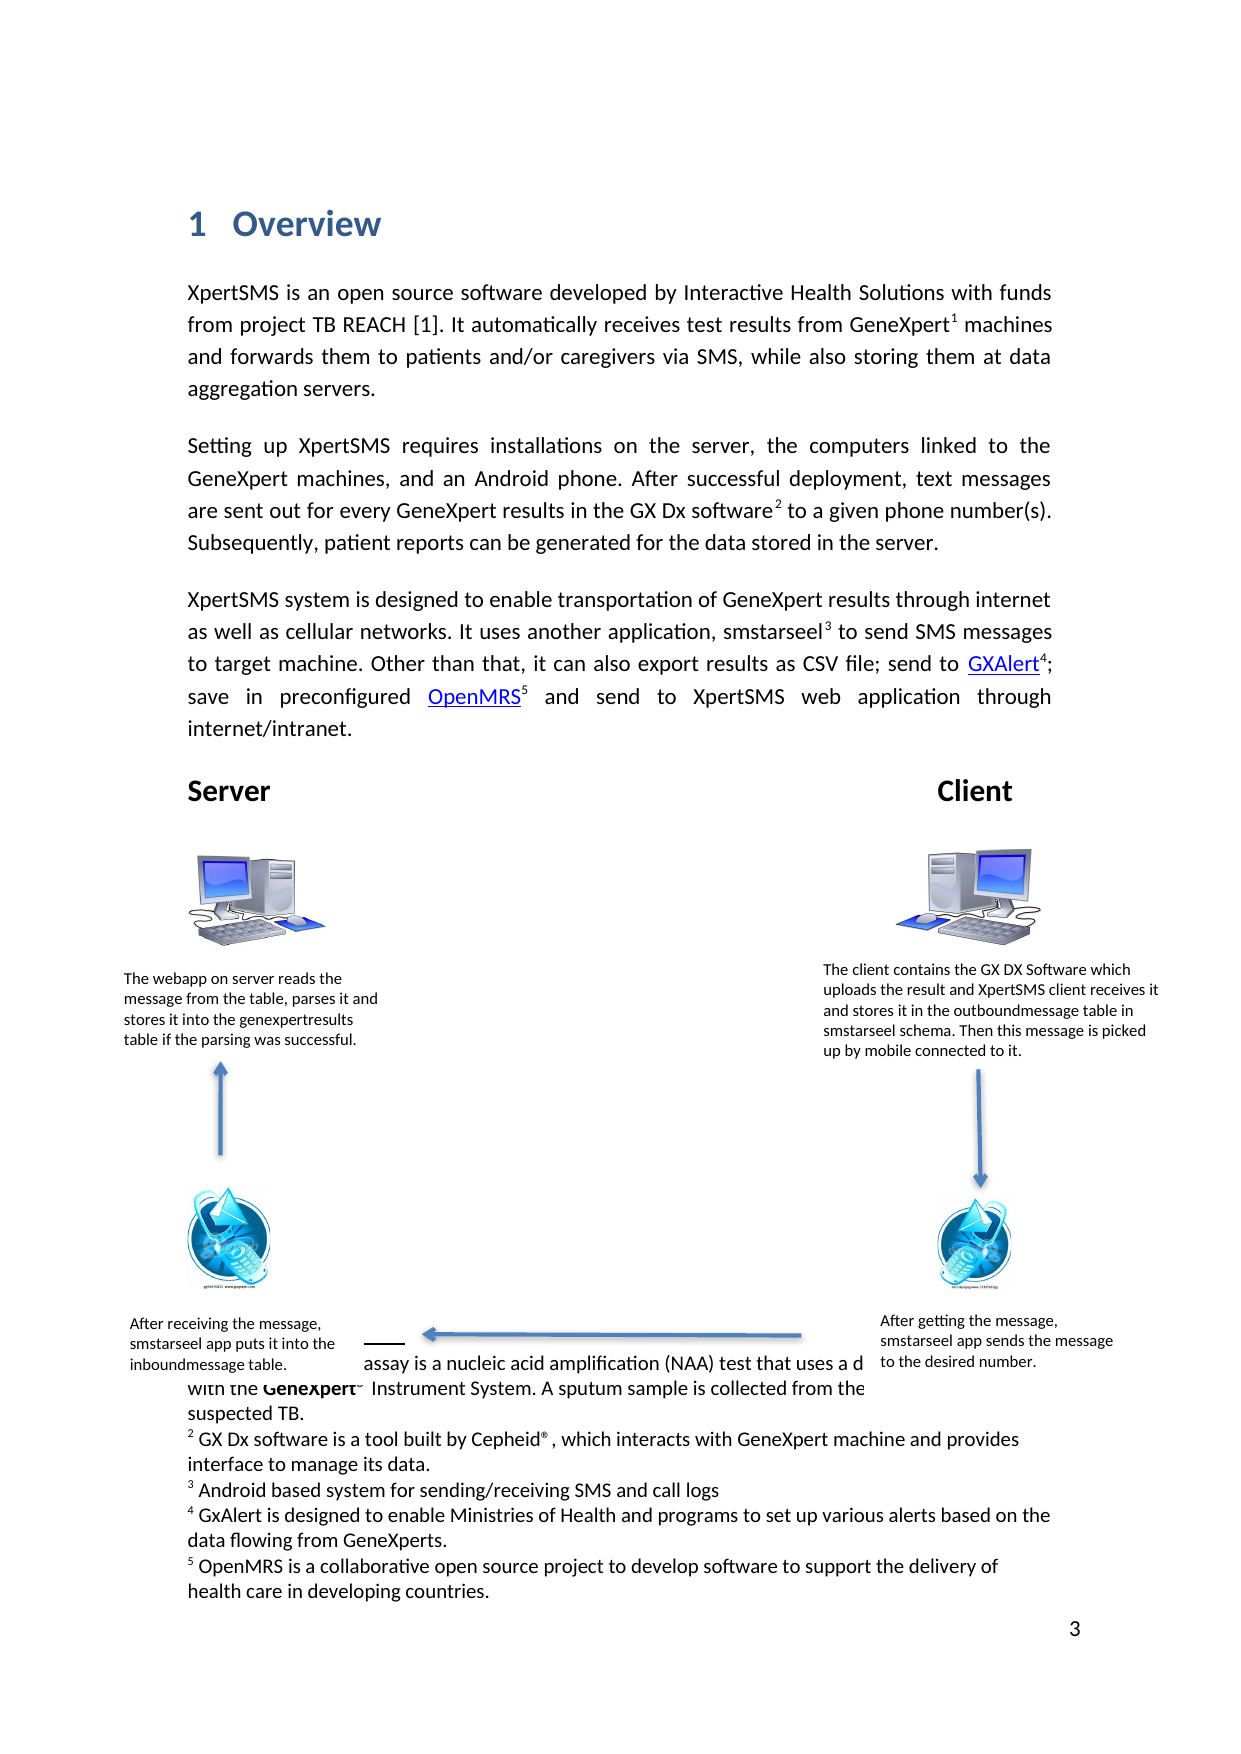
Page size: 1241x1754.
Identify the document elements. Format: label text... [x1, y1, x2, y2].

text Setting up XpertSMS requires installations on the server, the computers linked to the GeneXpert machines, and an Android phone. After successful deployment, text messages are sent out for every GeneXpert results in the GX Dx software to a given phone number(s). Subsequently, patient reports can be generated for the data stored in the server. [187, 431, 1053, 556]
text XpertSMS is an open source software developed by Interactive Health Solutions with funds from project TB REACH. It automatically receives test results from GeneXpert machines and forwards them to patients and/or caregivers via SMS, while also storing them at data aggregation servers. [187, 278, 1053, 402]
text XpertSMS system is designed to enable transportation of GeneXpert results through internet as well as cellular networks. It uses another application, smstarseel to send SMS messages to target machine. Other than that, it can also export results as CSV file; send to GXAlert; save in preconfigured OpenMRS and send to XpertSMS web application through internet/intranet. [187, 585, 1053, 742]
picture [187, 846, 327, 951]
subtitle Overview [187, 200, 1053, 246]
picture [894, 840, 1042, 951]
picture [187, 1187, 270, 1290]
text Server Client [187, 771, 1053, 809]
picture [937, 1198, 1012, 1290]
